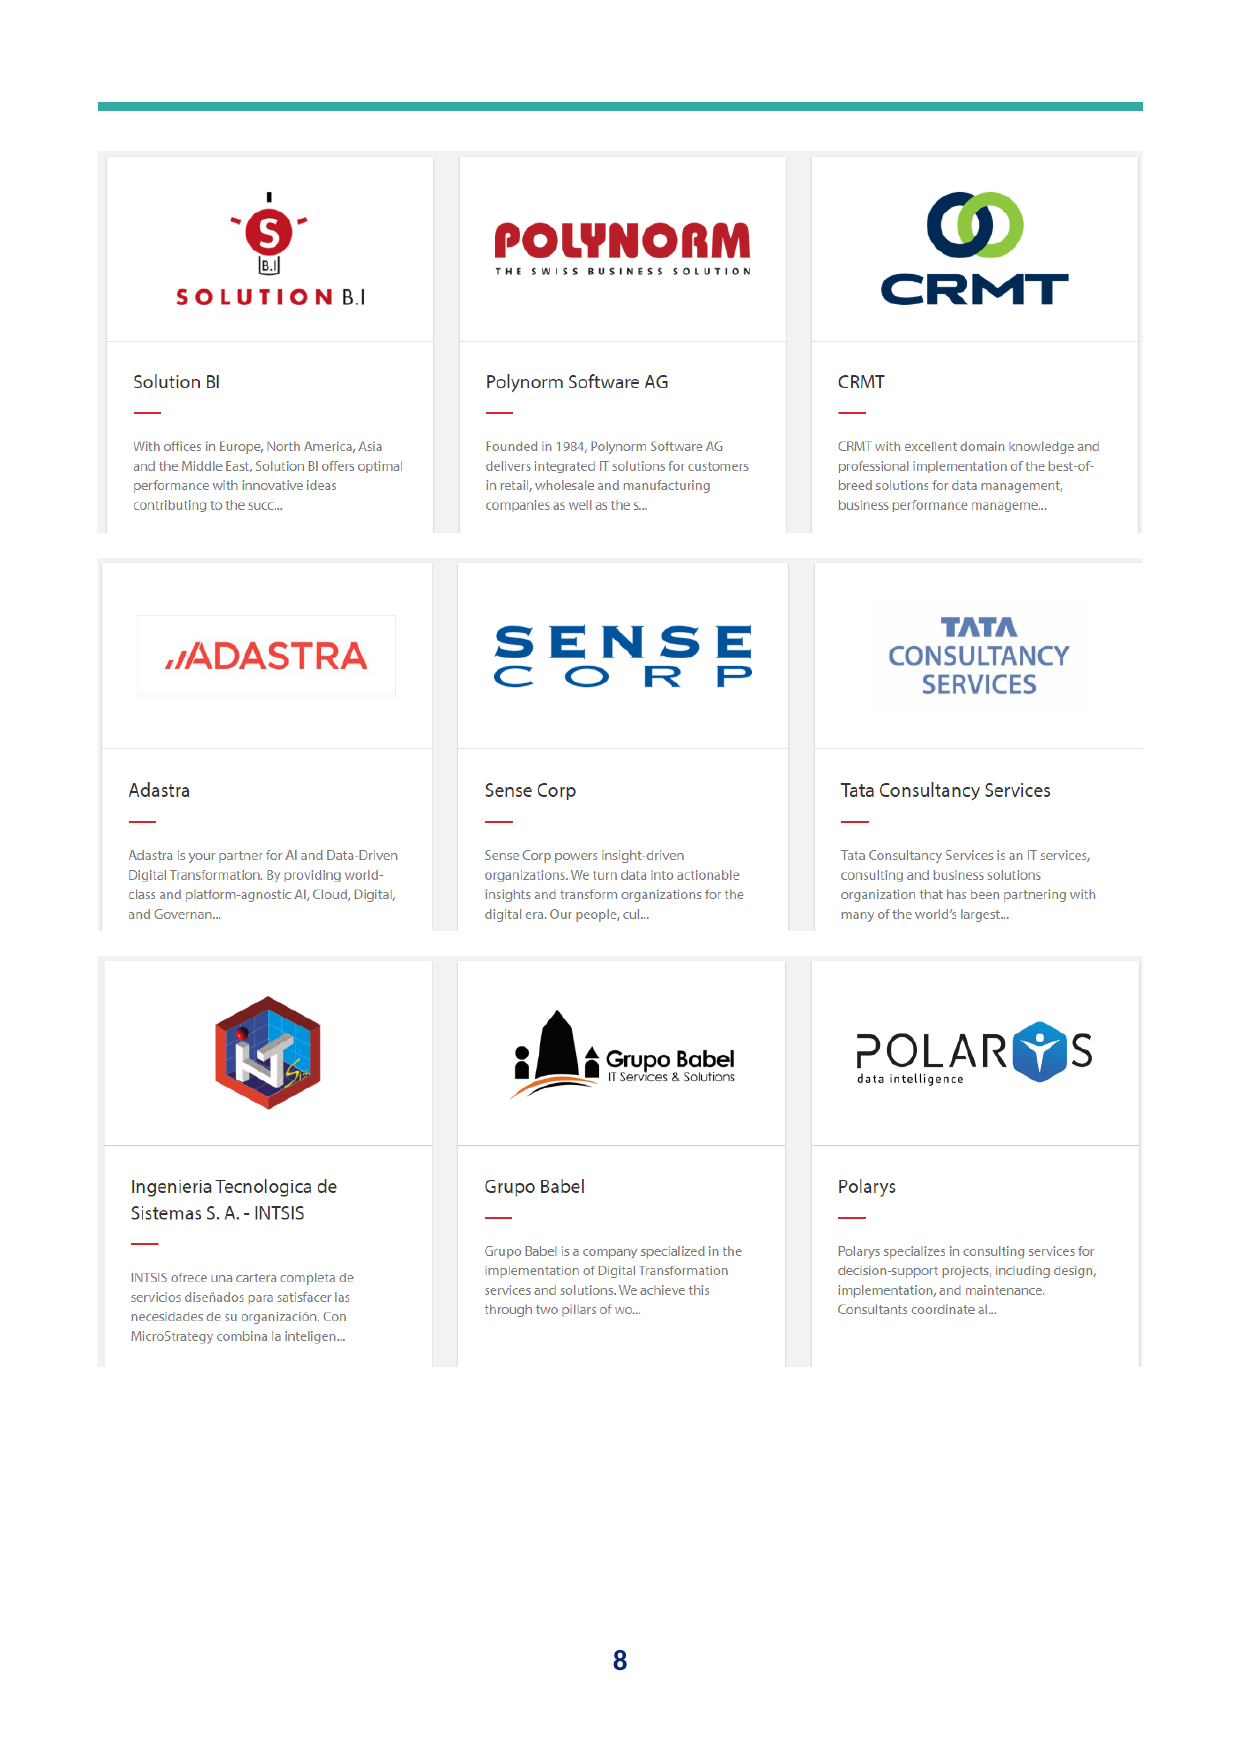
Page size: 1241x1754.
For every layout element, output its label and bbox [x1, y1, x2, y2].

picture [97, 956, 1143, 1367]
picture [97, 151, 1143, 533]
picture [97, 558, 1143, 931]
